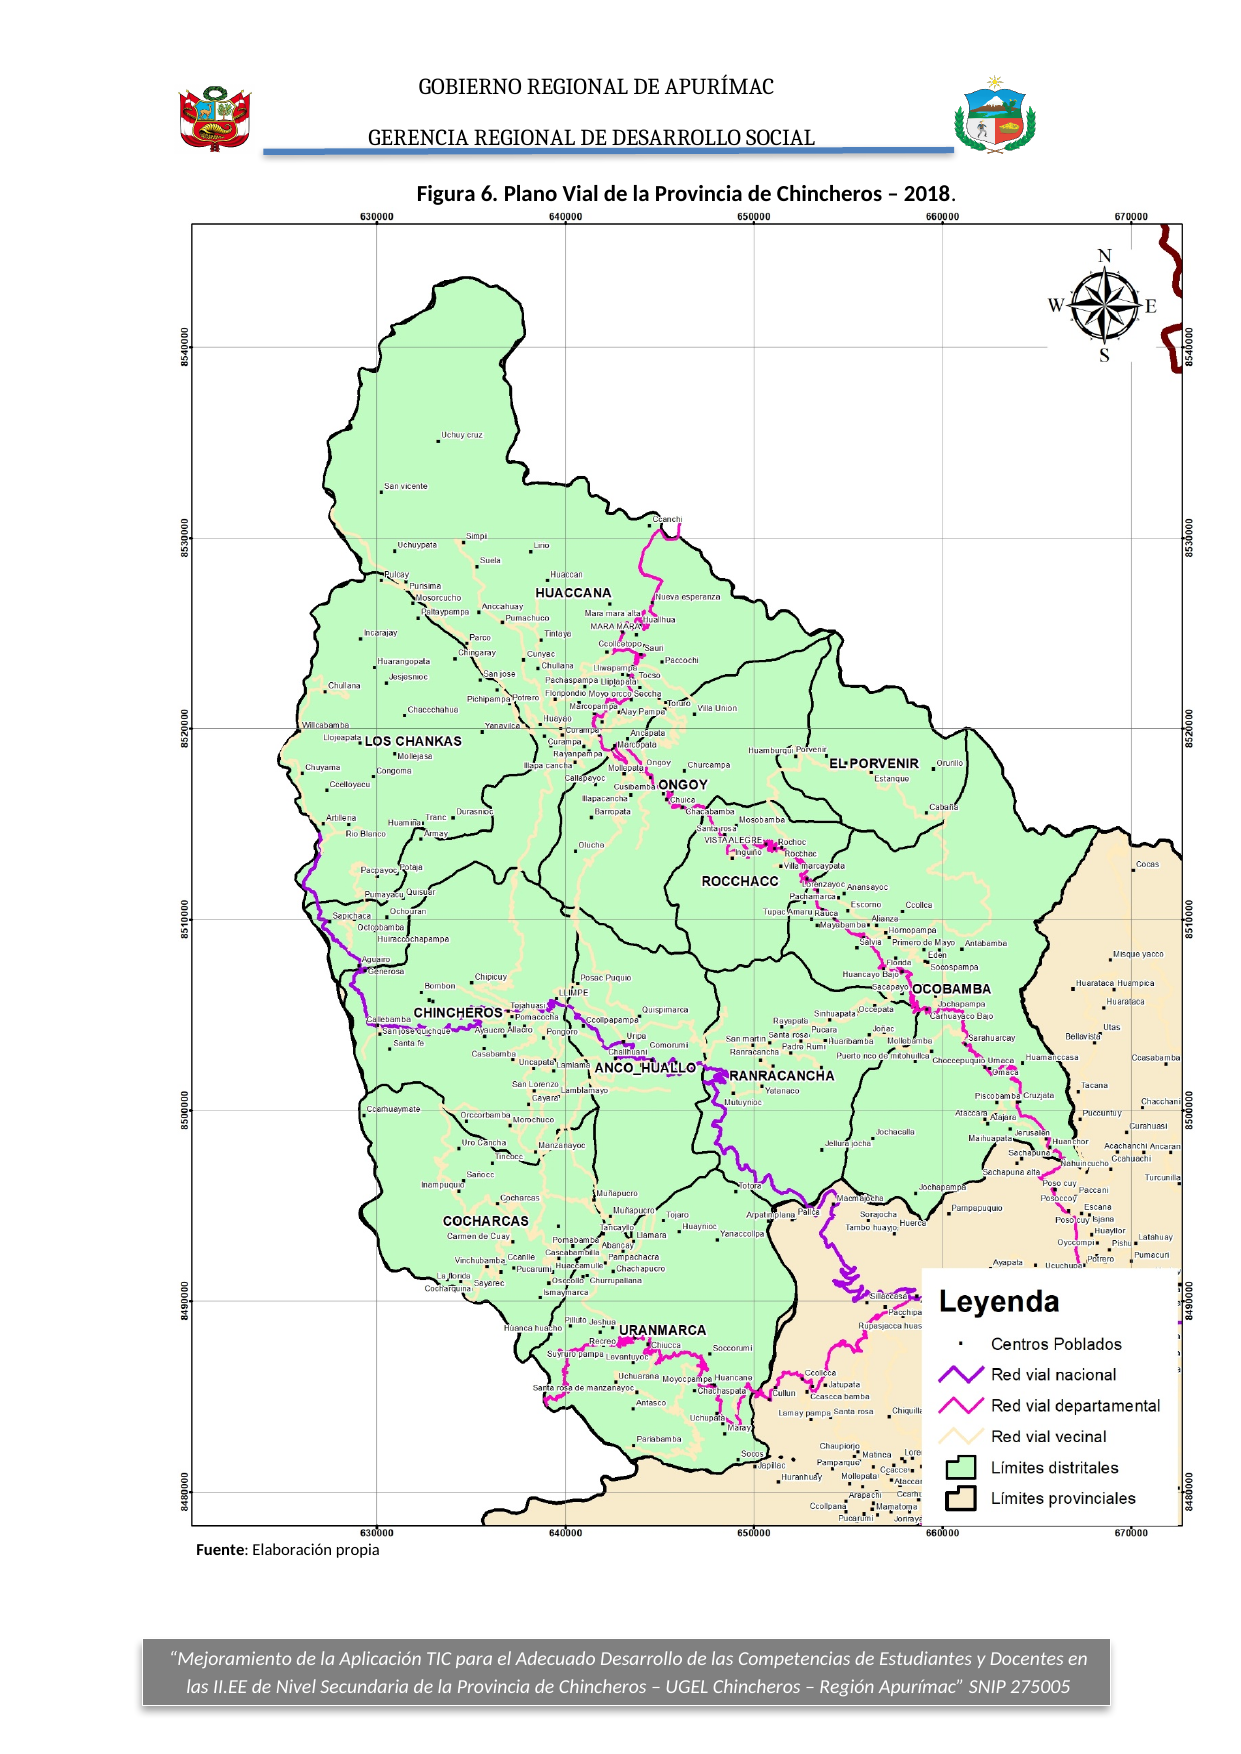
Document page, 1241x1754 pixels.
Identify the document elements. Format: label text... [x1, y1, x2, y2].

picture [174, 84, 255, 154]
picture [954, 74, 1036, 154]
list Figura 6. Plano Vial de la Provincia de Chincheros – 2018. [251, 179, 1122, 207]
picture [177, 207, 1195, 1540]
text Fuente: Elaboración propia [177, 1540, 1122, 1560]
